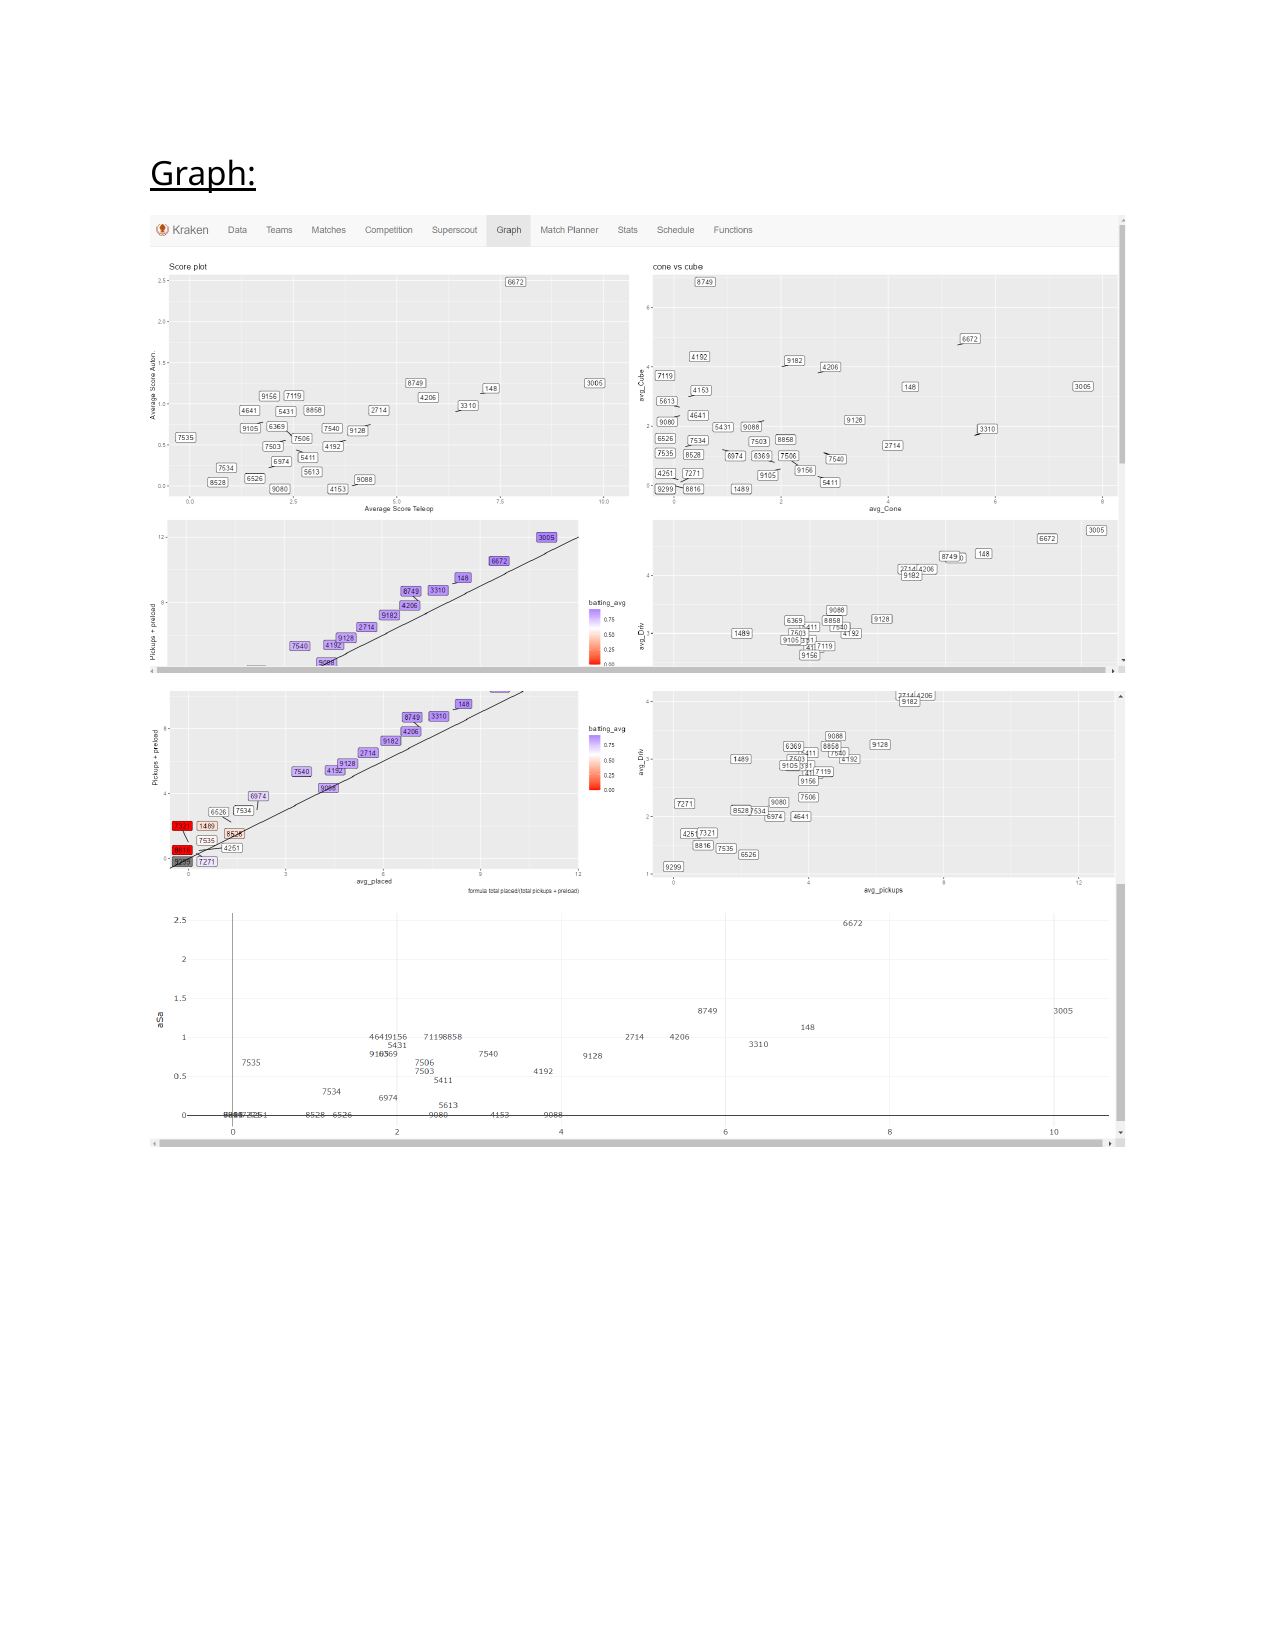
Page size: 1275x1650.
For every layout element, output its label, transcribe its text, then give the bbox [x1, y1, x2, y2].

text Graph: [150, 150, 1125, 195]
picture [150, 215, 1125, 673]
picture [150, 691, 1125, 1147]
